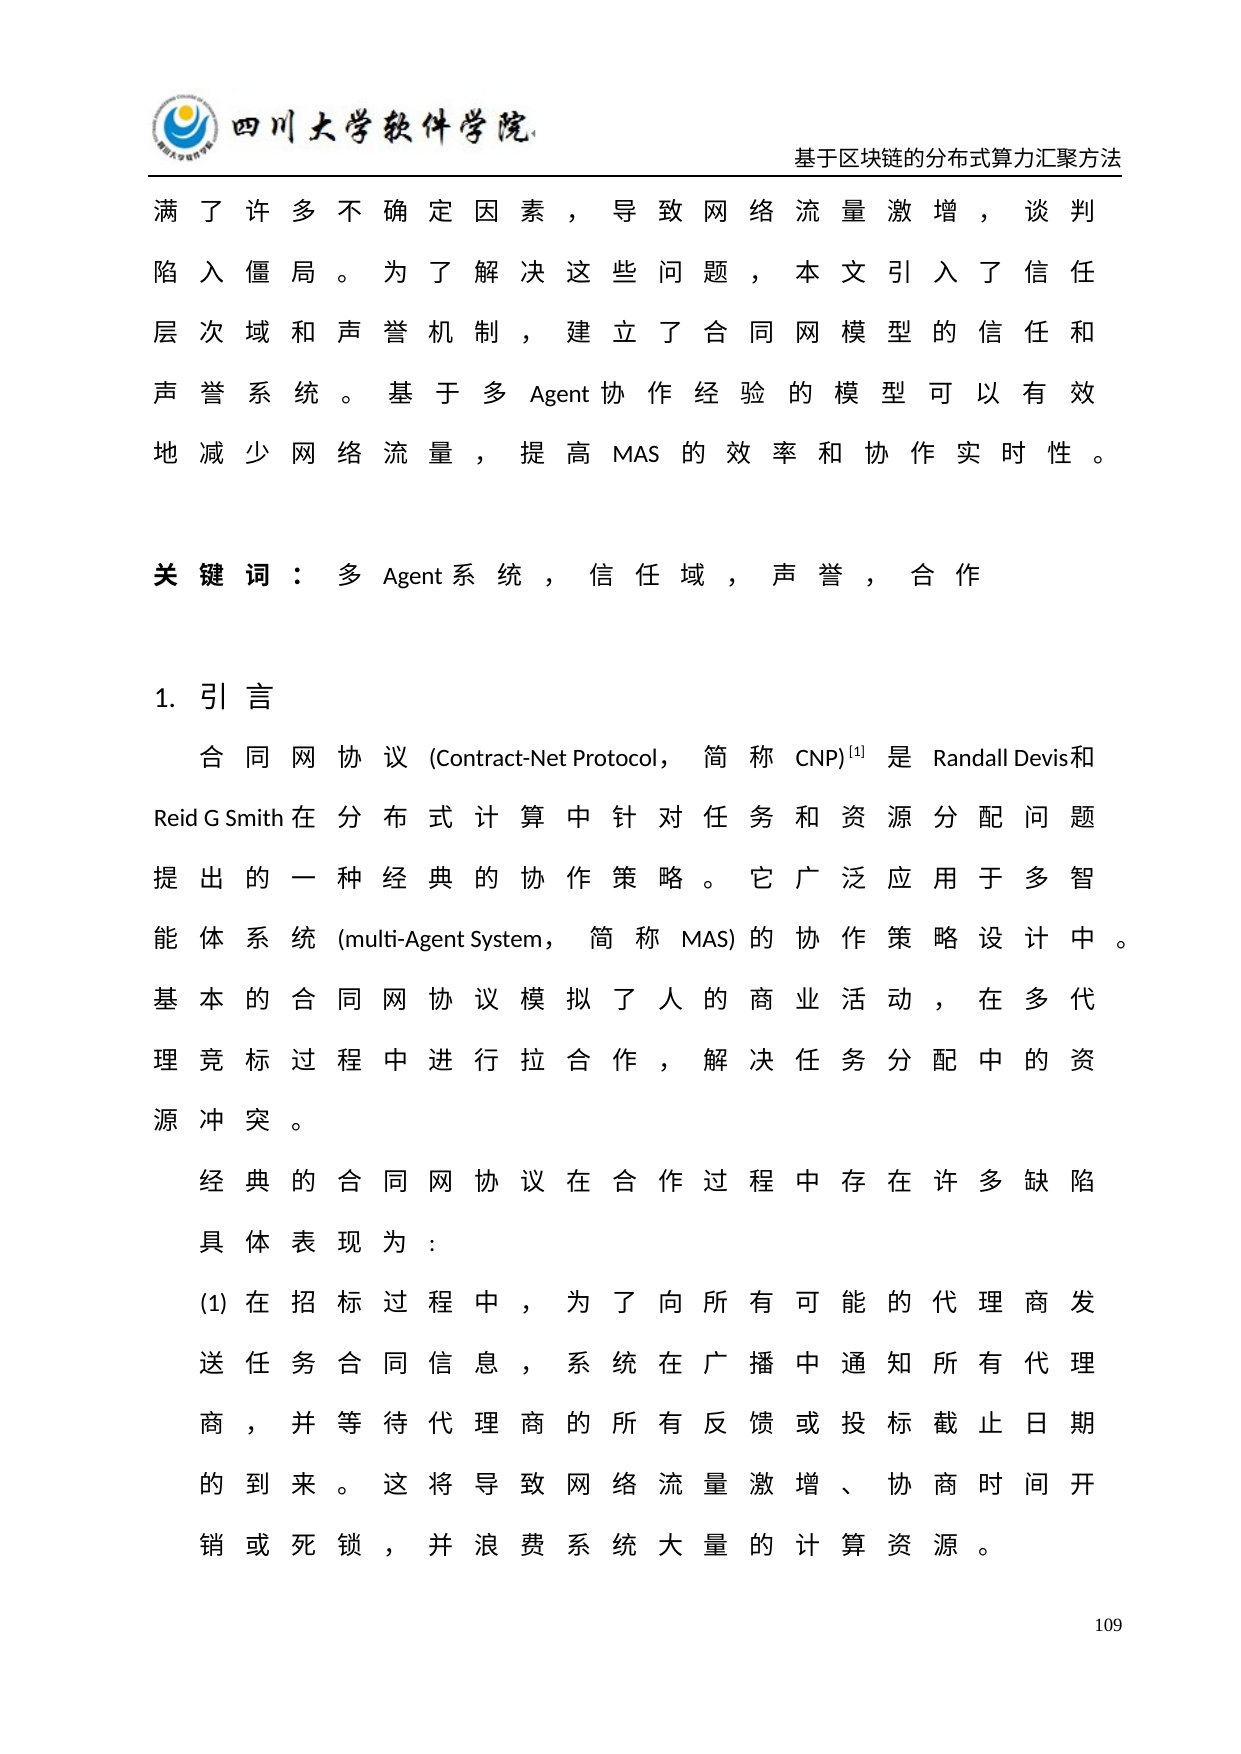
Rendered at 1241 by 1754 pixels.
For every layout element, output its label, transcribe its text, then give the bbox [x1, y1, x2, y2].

text 关键词：多Agent系统，信任域，声誉，合作 [154, 543, 1116, 603]
text (1)在招标过程中，为了向所有可能的代理商发送任务合同信息，系统在广播中通知所有代理商，并等待代理商的所有反馈或投标截止日期的到来。这将导致网络流量激增、协商时间开销或死锁，并浪费系统大量的计算资源。 [191, 1270, 1116, 1573]
text 经典的合同网协议在合作过程中存在许多缺陷，具体表现为: [191, 1149, 1116, 1270]
list 引言 [154, 664, 1116, 725]
picture [147, 88, 538, 167]
text 合同网协议(Contract-Net Protocol，简称CNP) [1]是Randall Devis和Reid G Smith在分布式计算中针对任务和资源分配问题提出的一种经典的协作策略。它广泛应用于多智能体系统(multi-Agent System，简称MAS)的协作策略设计中。基本的合同网协议模拟了人的商业活动，在多代理竞标过程中进行拉合作，解决任务分配中的资源冲突。 [154, 725, 1116, 1149]
